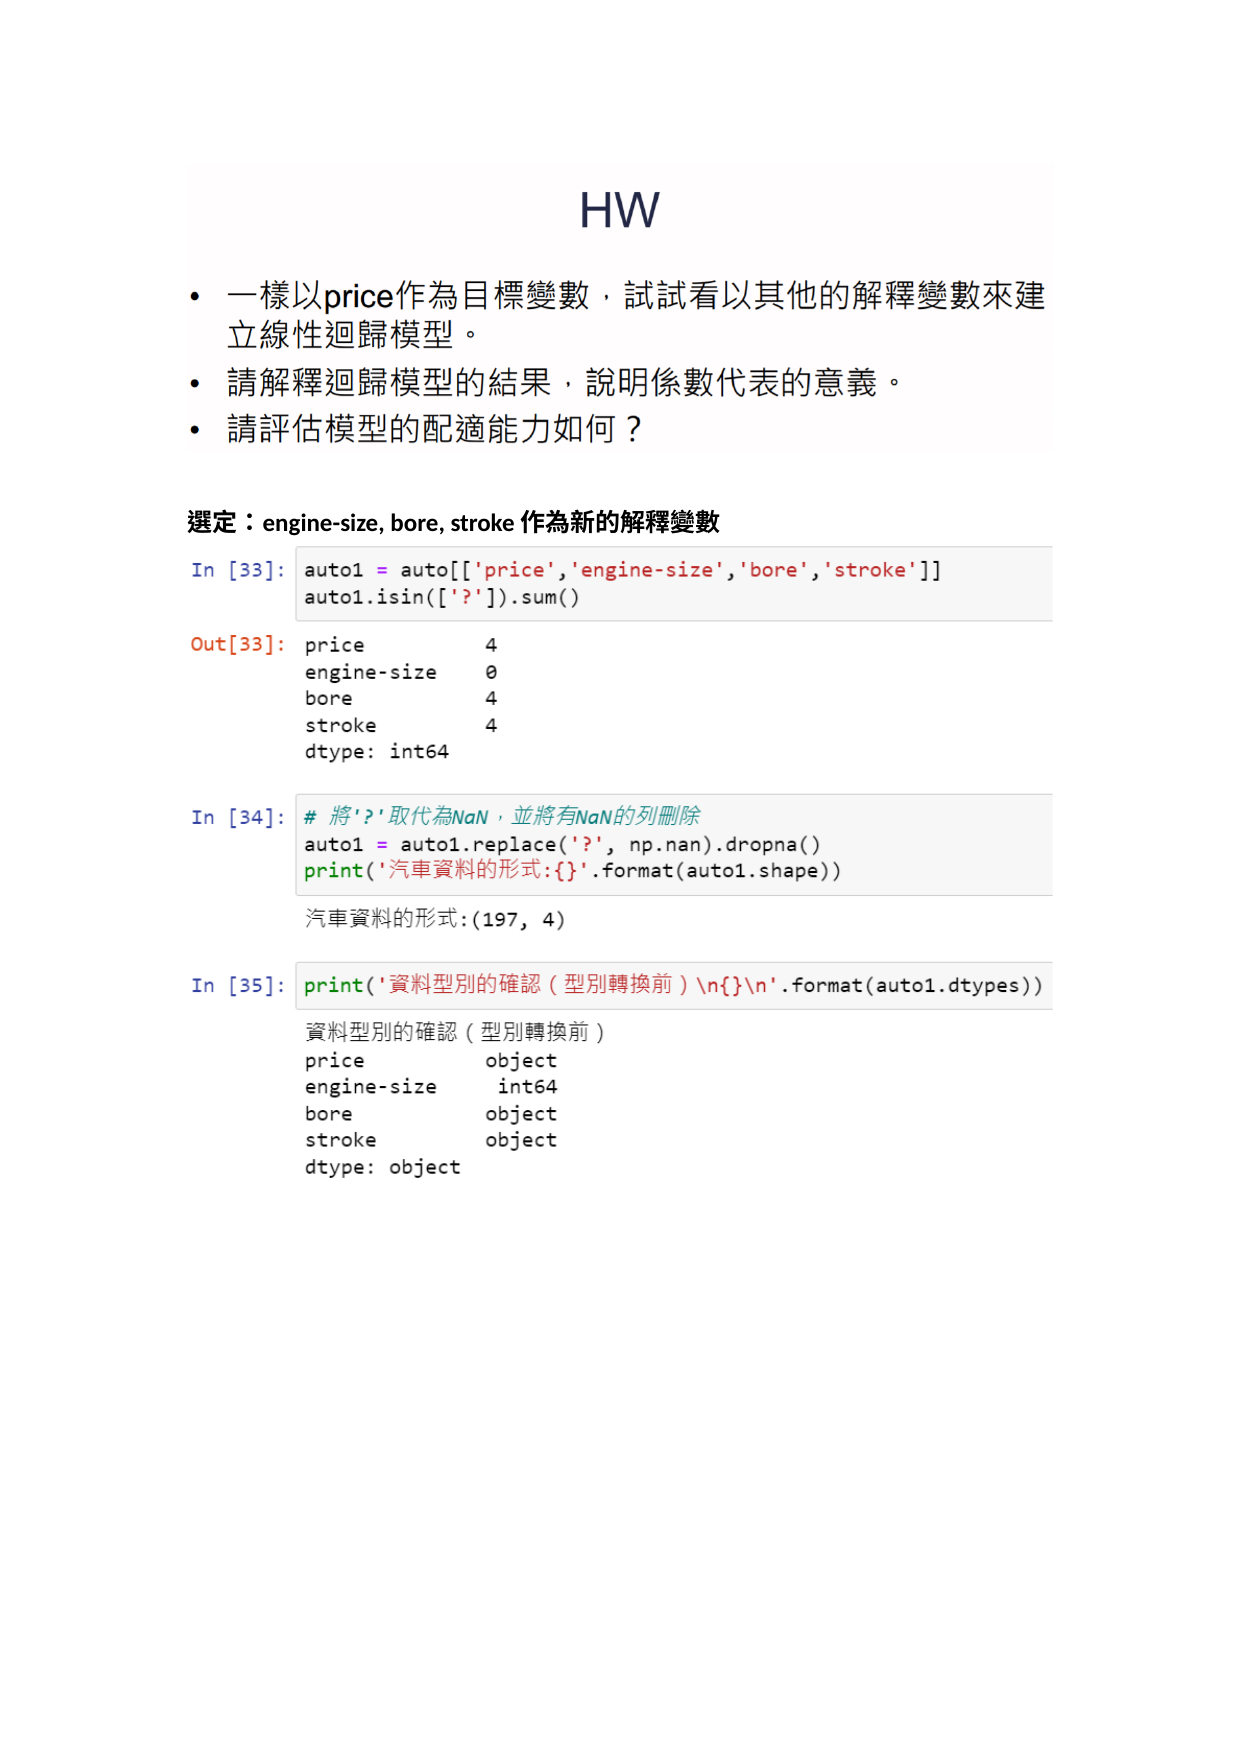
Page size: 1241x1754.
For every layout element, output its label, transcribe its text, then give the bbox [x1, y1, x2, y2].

text 選定：engine-size, bore, stroke作為新的解釋變數 [187, 502, 1053, 539]
picture [187, 164, 1053, 452]
picture [187, 539, 1053, 1180]
